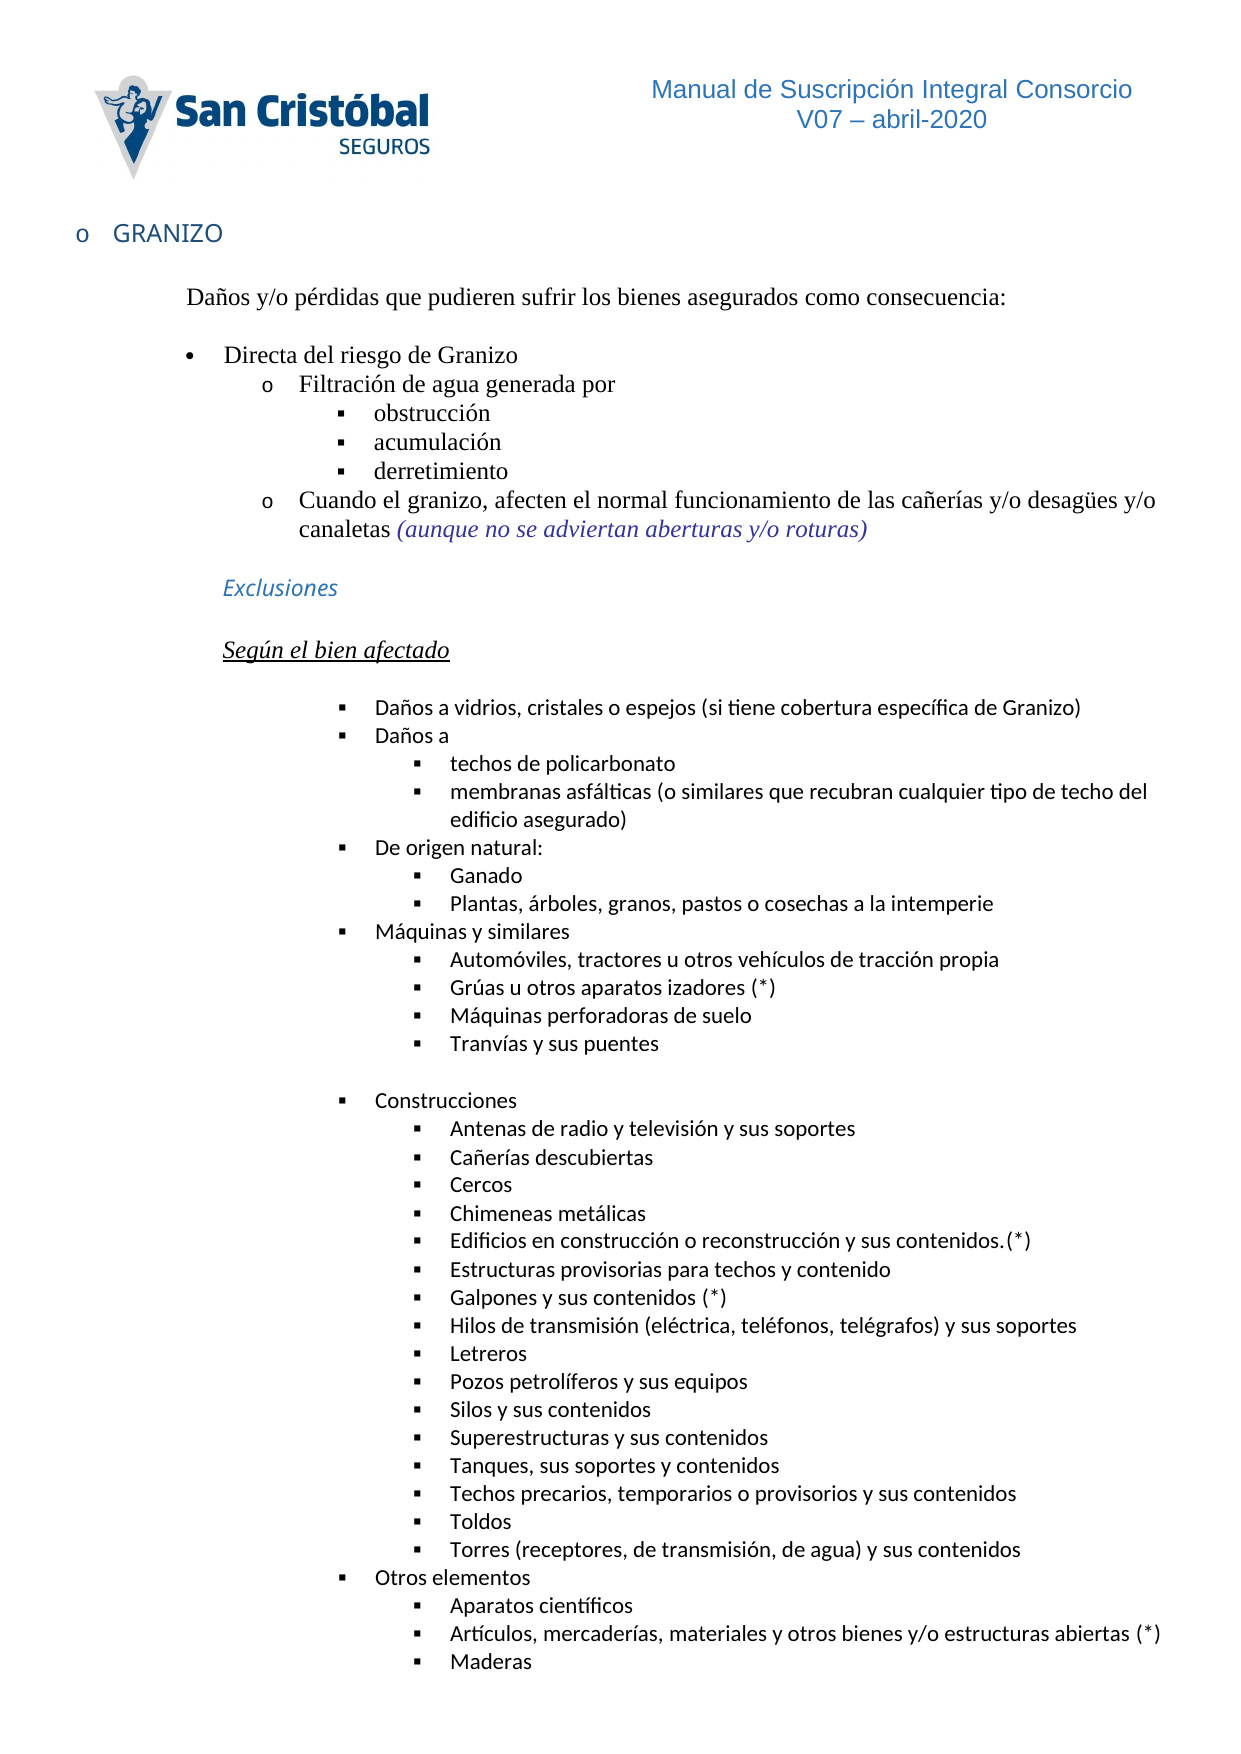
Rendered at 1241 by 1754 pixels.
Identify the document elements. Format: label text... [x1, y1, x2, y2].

list acumulación [336, 427, 1165, 456]
list Directa del riesgo de Granizo [186, 340, 1165, 369]
list Edificios en construcción o reconstrucción y sus contenidos.(*) [412, 1227, 1165, 1255]
list Hilos de transmisión (eléctrica, teléfonos, telégrafos) y sus soportes [412, 1311, 1165, 1339]
list techos de policarbonato [412, 749, 1165, 777]
list Techos precarios, temporarios o provisorios y sus contenidos [412, 1479, 1165, 1507]
list De origen natural: [337, 833, 1165, 861]
list Tranvías y sus puentes [412, 1029, 1165, 1057]
list Superestructuras y sus contenidos [412, 1423, 1165, 1451]
list Ganado [412, 861, 1165, 889]
list obstrucción [336, 398, 1165, 427]
list Estructuras provisorias para techos y contenido [412, 1255, 1165, 1283]
list Cuando el granizo, afecten el normal funcionamiento de las cañerías y/o desagües y/o canaletas (aunque no se adviertan aberturas y/o roturas) [261, 485, 1165, 543]
list Torres (receptores, de transmisión, de agua) y sus contenidos [412, 1535, 1165, 1563]
list Silos y sus contenidos [412, 1395, 1165, 1423]
list Máquinas y similares [337, 917, 1165, 945]
text Daños y/o pérdidas que pudieren sufrir los bienes asegurados como consecuencia: [112, 282, 1165, 311]
subtitle Exclusiones [149, 572, 1165, 603]
list Letreros [412, 1339, 1165, 1367]
list Automóviles, tractores u otros vehículos de tracción propia [412, 945, 1165, 973]
list Cañerías descubiertas [412, 1143, 1165, 1171]
picture [86, 73, 436, 184]
text Según el bien afectado [149, 635, 1165, 664]
list Plantas, árboles, granos, pastos o cosechas a la intemperie [412, 889, 1165, 917]
subtitle GRANIZO [75, 216, 1165, 250]
list Aparatos científicos [412, 1591, 1165, 1619]
list Artículos, mercaderías, materiales y otros bienes y/o estructuras abiertas (*) [412, 1619, 1165, 1647]
list derretimiento [336, 456, 1165, 485]
list Daños a vidrios, cristales o espejos (si tiene cobertura específica de Granizo) [337, 693, 1165, 721]
list Pozos petrolíferos y sus equipos [412, 1367, 1165, 1395]
list Maderas [412, 1647, 1165, 1675]
list Filtración de agua generada por [261, 369, 1165, 398]
list Grúas u otros aparatos izadores (*) [412, 973, 1165, 1001]
list Cercos [412, 1171, 1165, 1199]
list Galpones y sus contenidos (*) [412, 1283, 1165, 1311]
list membranas asfálticas (o similares que recubran cualquier tipo de techo del edificio asegurado) [412, 777, 1165, 833]
list Máquinas perforadoras de suelo [412, 1001, 1165, 1029]
list Tanques, sus soportes y contenidos [412, 1451, 1165, 1479]
list Daños a [337, 721, 1165, 749]
list Antenas de radio y televisión y sus soportes [412, 1114, 1165, 1143]
list Toldos [412, 1507, 1165, 1535]
list Chimeneas metálicas [412, 1199, 1165, 1227]
list Construcciones [337, 1087, 1165, 1114]
list Otros elementos [337, 1563, 1165, 1591]
